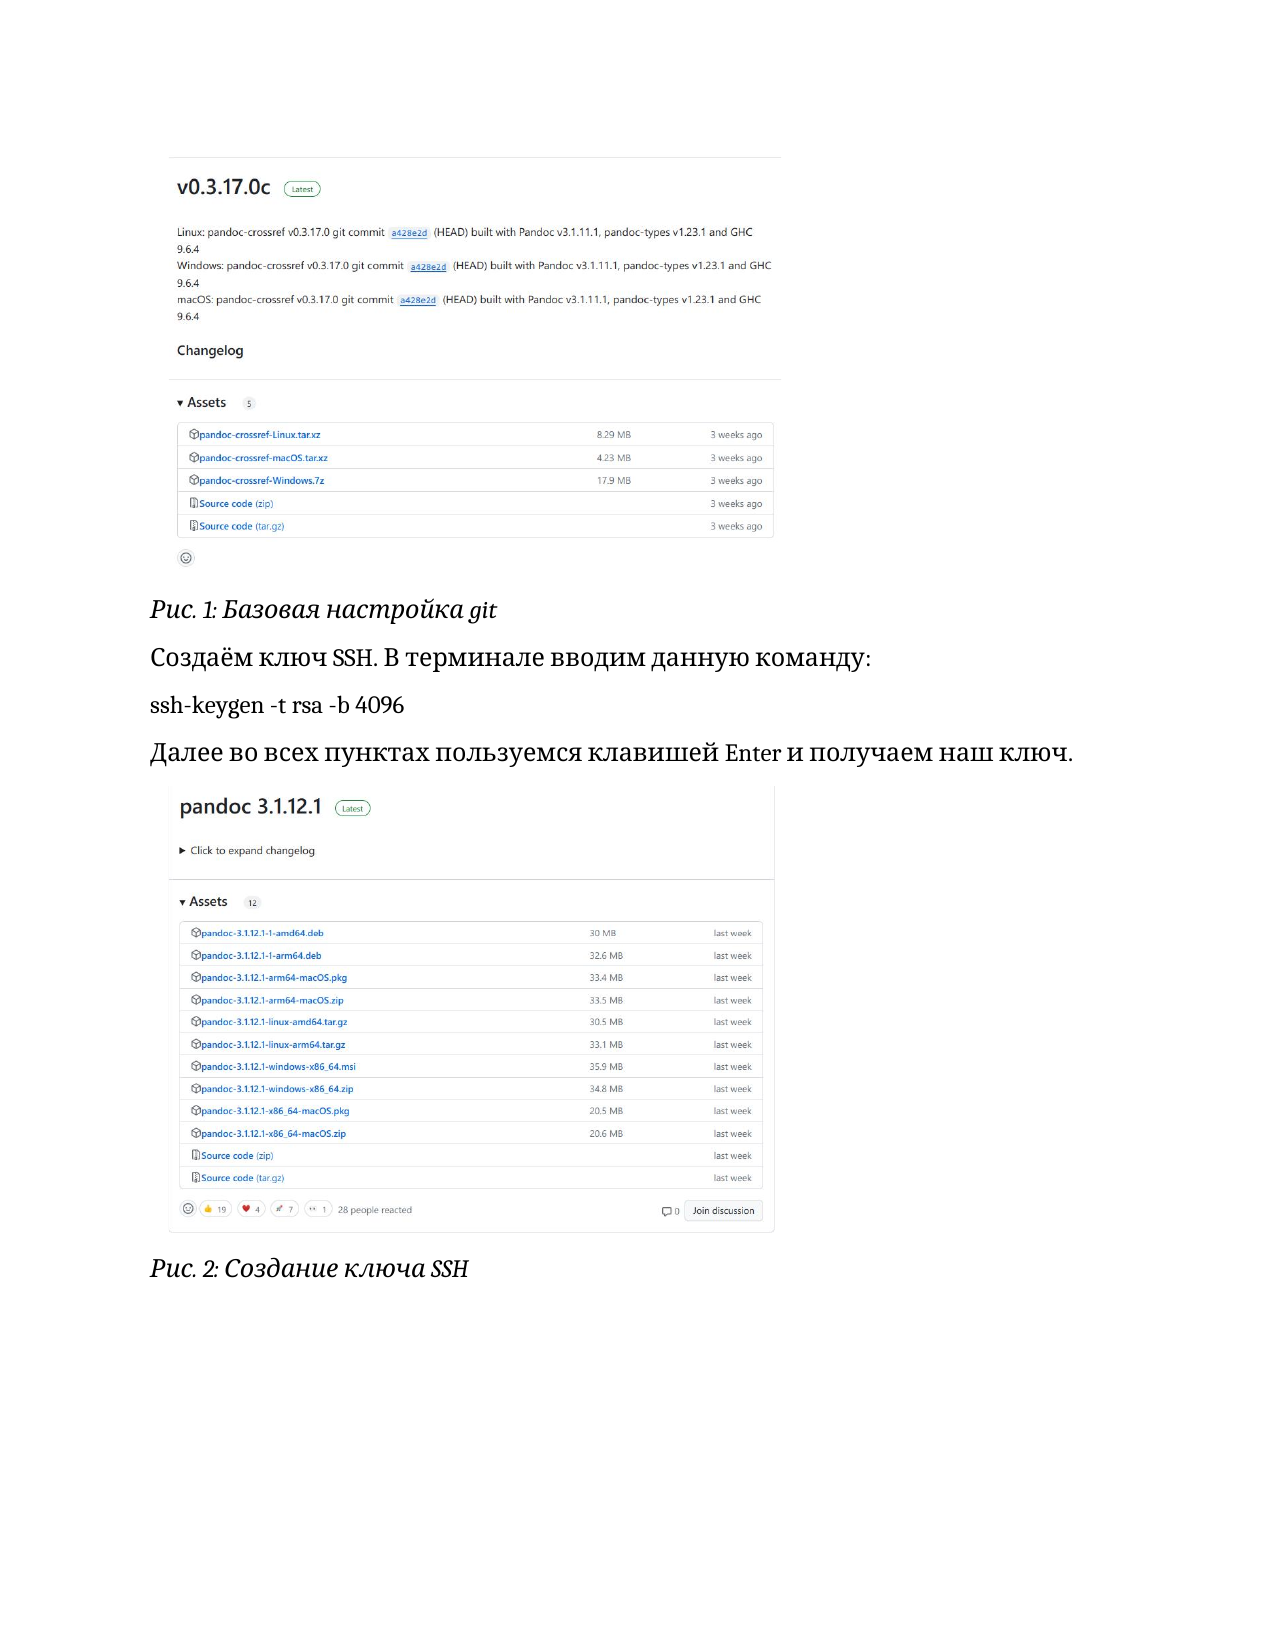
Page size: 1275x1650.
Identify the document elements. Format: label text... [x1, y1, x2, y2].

picture [168, 150, 782, 576]
text Рис. 2: Создание ключа SSH [150, 1254, 1125, 1283]
text Создаём ключ SSH. В терминале вводим данную команду: [150, 644, 1125, 672]
text Далее во всех пунктах пользуемся клавишей Enter и получаем наш ключ. [150, 739, 1125, 767]
text ssh-keygen -t rsa -b 4096 [150, 691, 1125, 720]
text Рис. 1: Базовая настройка git [150, 596, 1125, 625]
picture [168, 786, 782, 1234]
